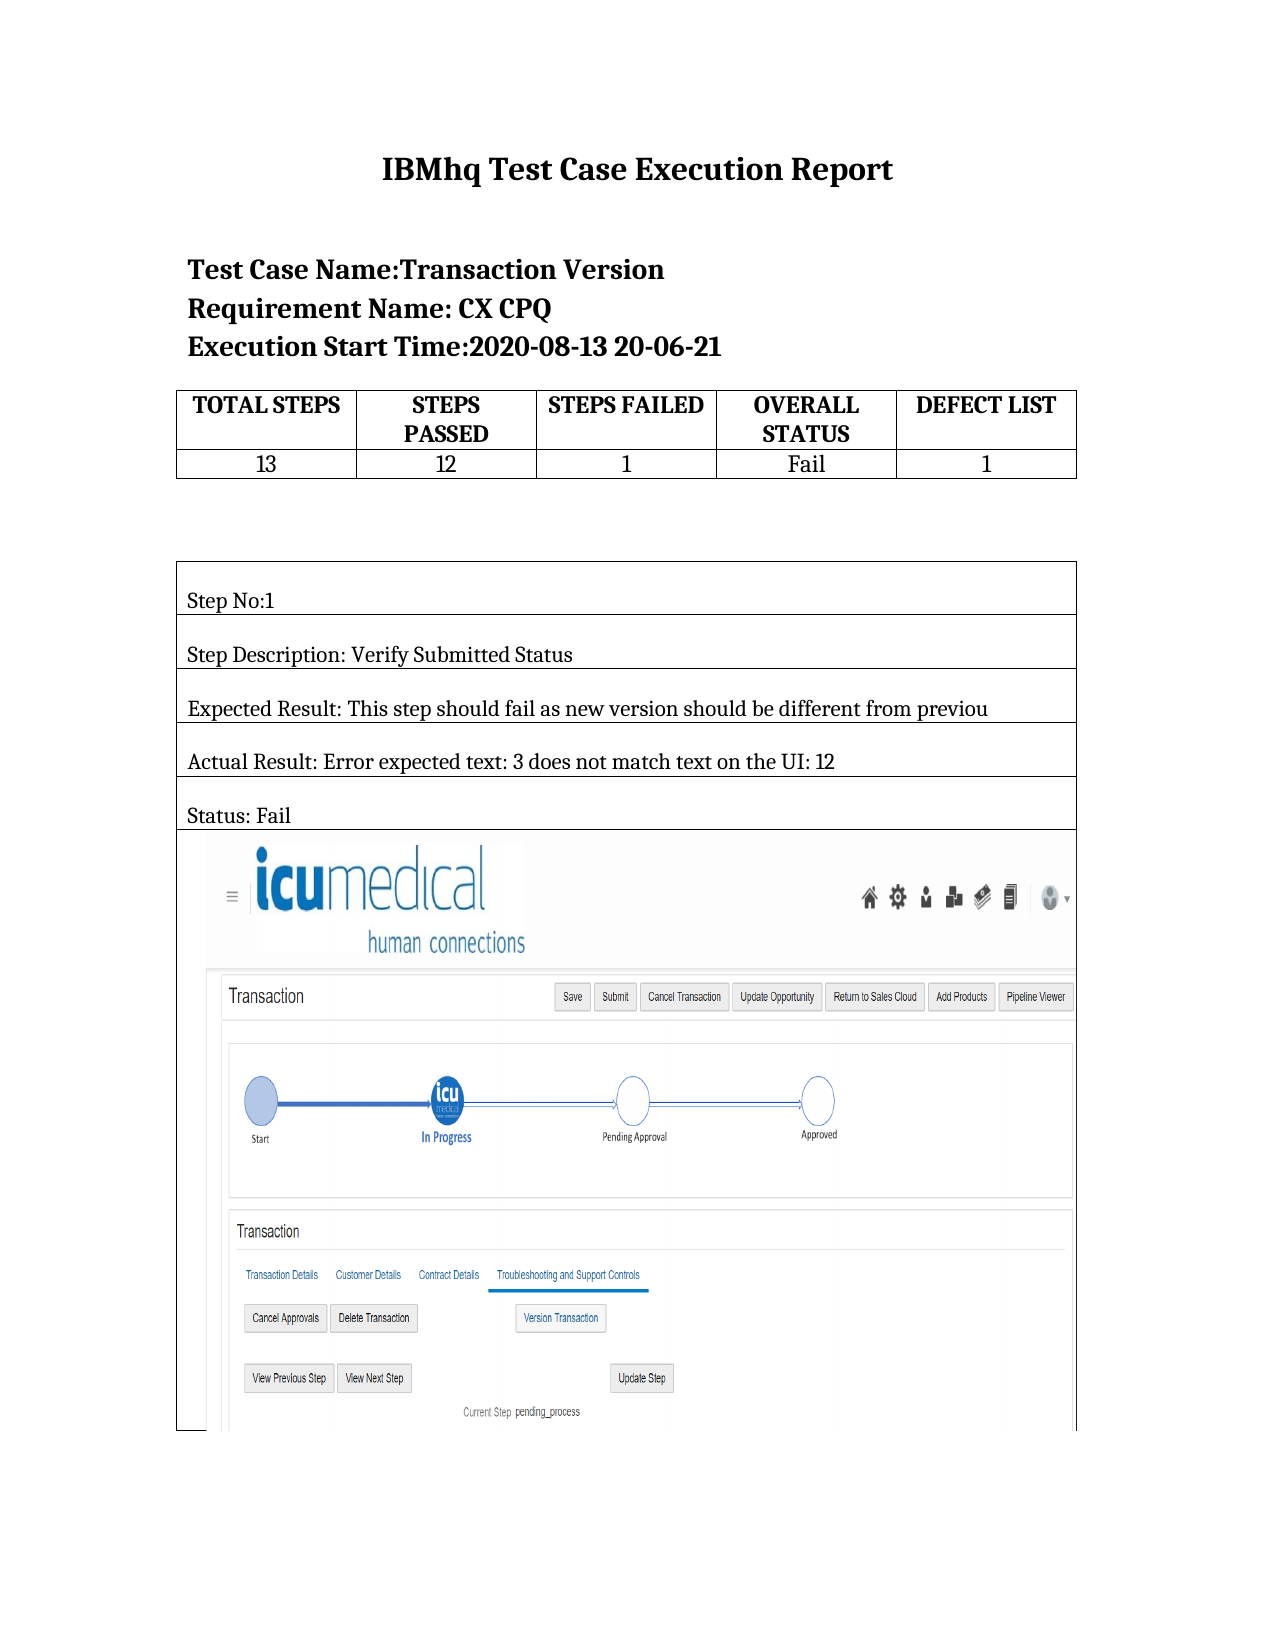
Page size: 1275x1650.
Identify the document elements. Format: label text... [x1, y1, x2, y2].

table_header DEFECT LIST [897, 391, 1076, 448]
picture [206, 830, 1077, 1431]
table_cell Expected Result: This step should fail as new version should be different from previou [177, 669, 1076, 722]
table_cell Actual Result: Error expected text: 3 does not match text on the UI: 12 [177, 723, 1076, 776]
table_cell 1 [897, 450, 1076, 478]
text Test Case Name:Transaction Version Requirement Name: CX CPQ Execution Start Time:2020-08-13 20-06-21 [187, 215, 1087, 364]
table_header TOTAL STEPS [177, 391, 356, 448]
table_header STEPS FAILED [537, 391, 716, 448]
table_header STEPS PASSED [357, 391, 536, 448]
table_cell Fail [717, 450, 896, 478]
text IBMhq Test Case Execution Report [187, 150, 1087, 188]
table_cell Status: Fail [177, 777, 1076, 829]
table_header Step No:1 [177, 562, 1076, 614]
table_cell [177, 830, 206, 1430]
table_cell 12 [357, 450, 536, 478]
table_header OVERALL STATUS [717, 391, 896, 448]
table_cell Step Description: Verify Submitted Status [177, 615, 1076, 668]
table_cell 1 [537, 450, 716, 478]
table_cell 13 [177, 450, 356, 478]
